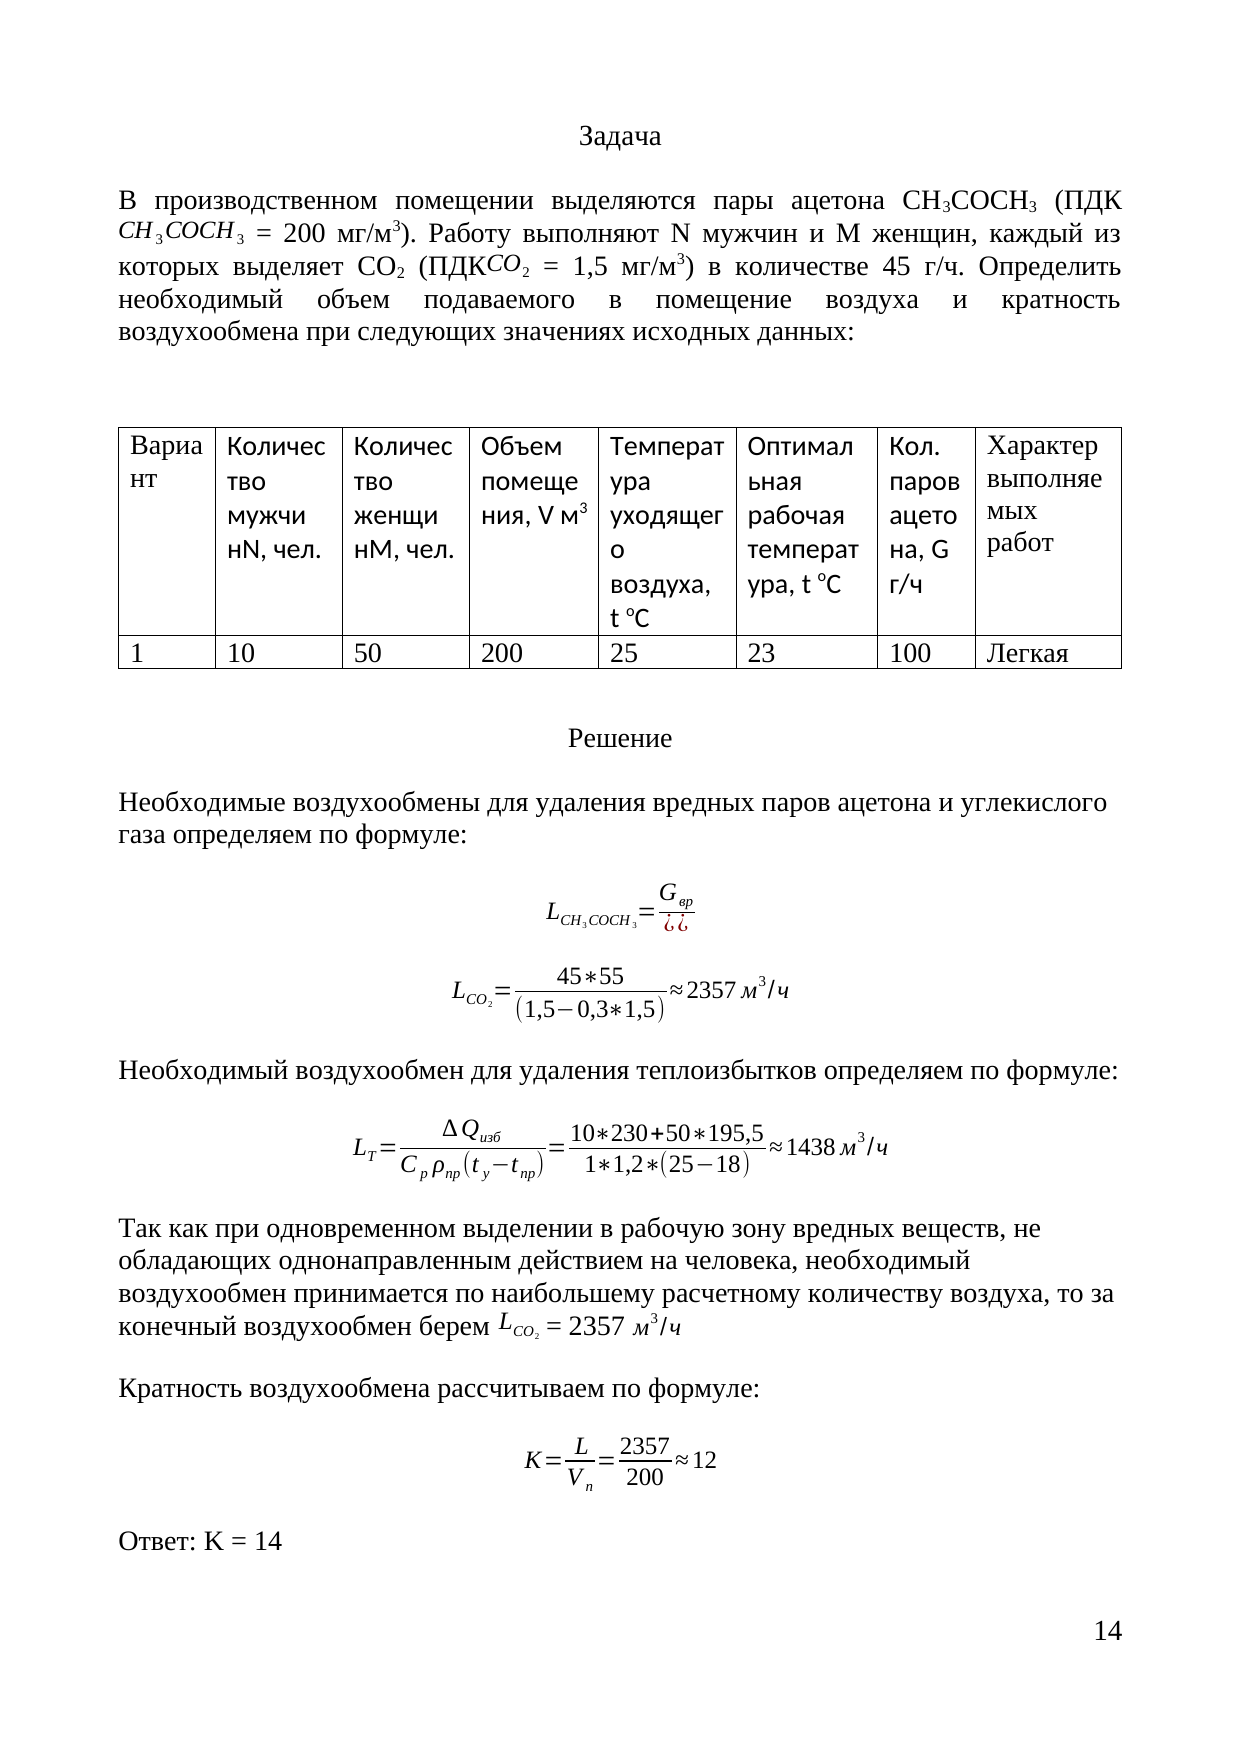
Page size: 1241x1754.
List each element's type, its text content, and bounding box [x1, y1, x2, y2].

table_header Температура уходящего воздуха, t oC [599, 428, 736, 634]
subtitle Задача [118, 118, 1122, 152]
table_cell Легкая [976, 636, 1121, 668]
text В производственном помещении выделяются пары ацетона CH3COCH3 (ПДК = 200 мг/м3). Работу выполняют N мужчин и M женщин, каждый из которых выделяет CO2 (ПДК = 1,5 мг/м3) в количестве 45 г/ч. Определить необходимый объем подаваемого в помещение воздуха и кратность воздухообмена при следующих значениях исходных данных: [118, 183, 1122, 347]
table_cell 100 [878, 636, 975, 668]
table_cell 10 [216, 636, 342, 668]
text Кратность воздухообмена рассчитываем по формуле: [118, 1371, 1122, 1403]
table_header Количество женщинM, чел. [343, 428, 469, 634]
table_cell 200 [470, 636, 598, 668]
table_header Вариант [119, 428, 215, 634]
table_cell 50 [343, 636, 469, 668]
text Так как при одновременном выделении в рабочую зону вредных веществ, не обладающих однонаправленным действием на человека, необходимый воздухообмен принимается по наибольшему расчетному количеству воздуха, то за конечный воздухообмен берем = 2357 [118, 1211, 1122, 1342]
table_cell 23 [737, 636, 877, 668]
text Решение [118, 721, 1122, 753]
table_header Объем помещения, V м3 [470, 428, 598, 634]
table_cell 1 [119, 636, 215, 668]
text Необходимый воздухообмен для удаления теплоизбытков определяем по формуле: [118, 1053, 1122, 1086]
table_header Характер выполняемых работ [976, 428, 1121, 634]
table_header Кол. паров ацетона, G г/ч [878, 428, 975, 634]
table_header Количество мужчинN, чел. [216, 428, 342, 634]
table_cell 25 [599, 636, 736, 668]
text Необходимые воздухообмены для удаления вредных паров ацетона и углекислого газа определяем по формуле: [118, 785, 1122, 849]
table_header Оптимальная рабочая температура, t oC [737, 428, 877, 634]
text Ответ: K = 14 [118, 1524, 1122, 1557]
